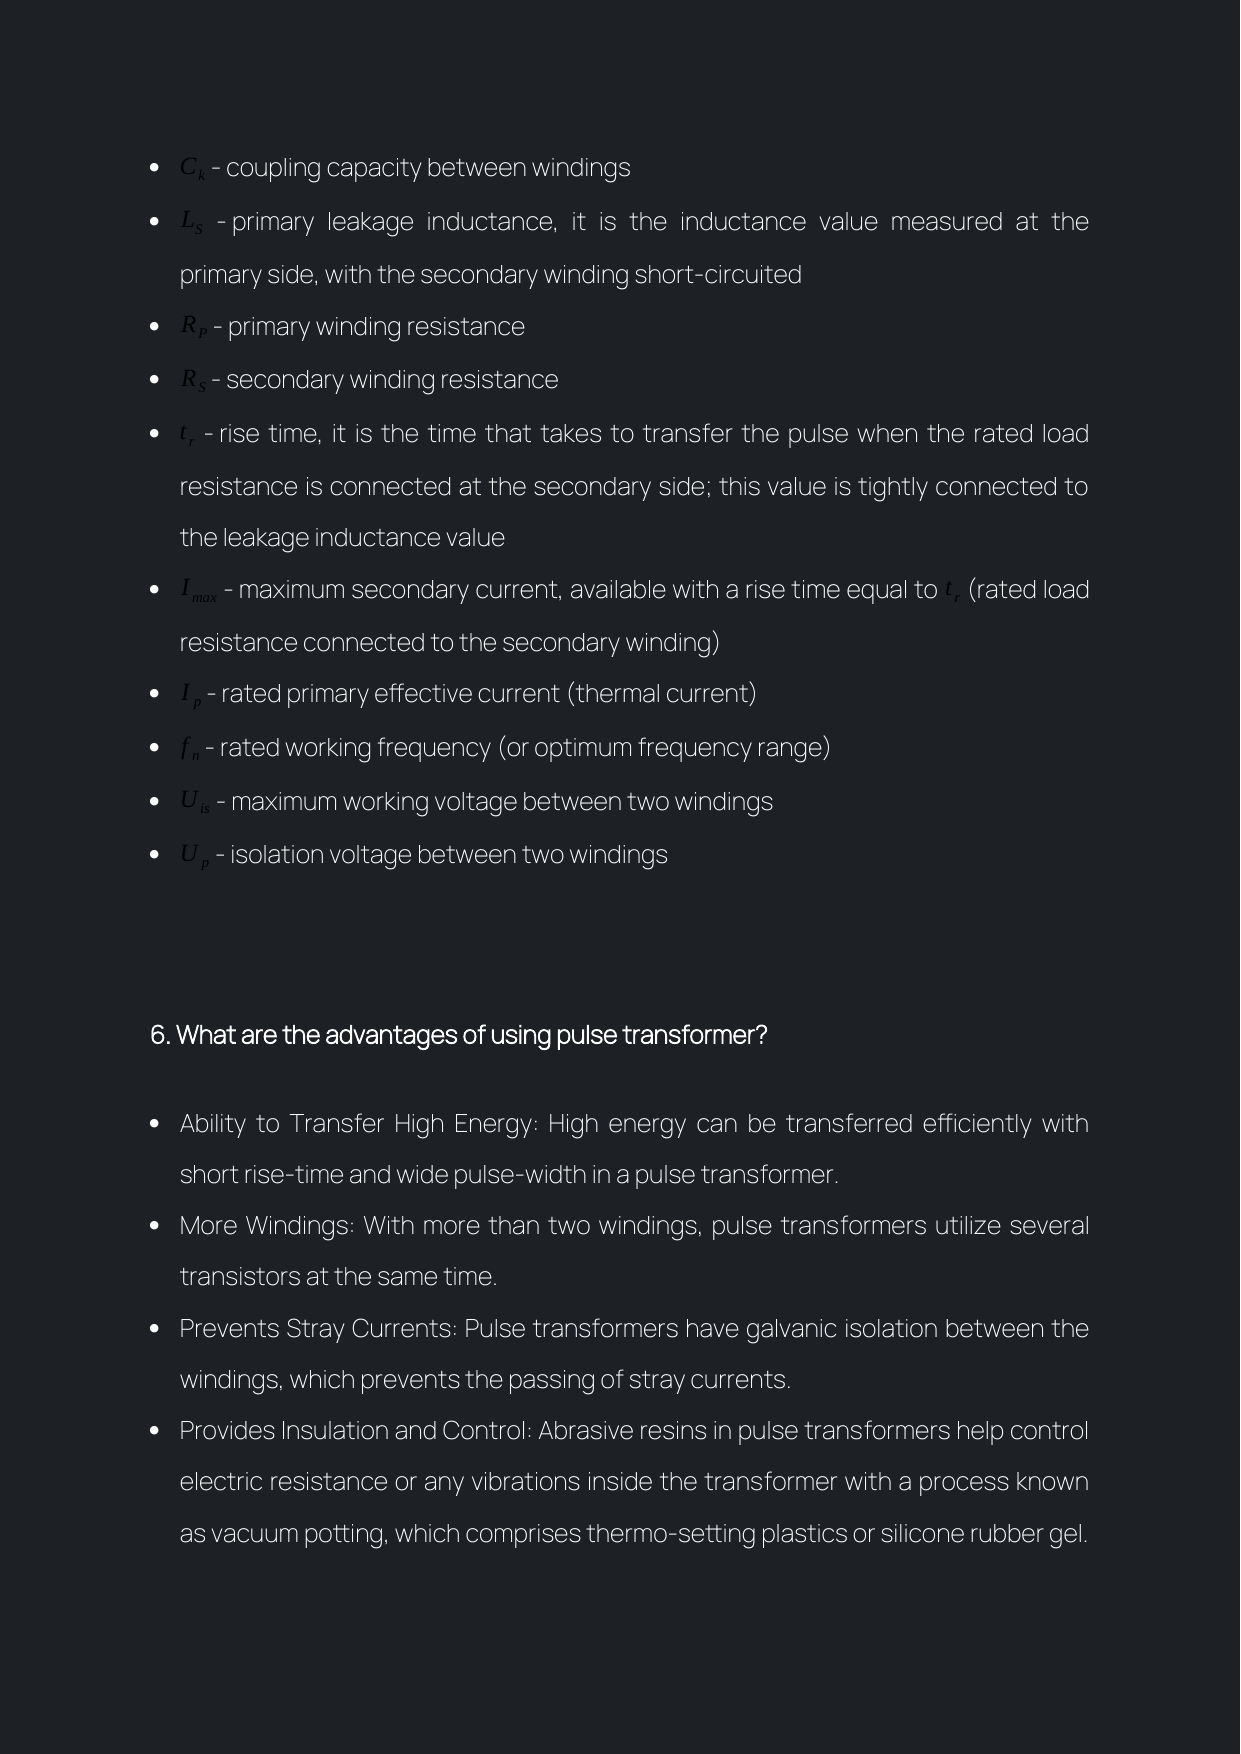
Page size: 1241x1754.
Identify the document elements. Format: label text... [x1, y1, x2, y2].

list - coupling capacity between windings [150, 150, 1090, 186]
list - maximum working voltage between two windings [150, 783, 1090, 820]
list - isolation voltage between two windings [150, 837, 1090, 873]
list - rated working frequency (or optimum frequency range) [150, 730, 1090, 766]
text 6. What are the advantages of using pulse transformer? [150, 1017, 1090, 1051]
list - rise time, it is the time that takes to transfer the pulse when the rated load resistance is connected at the secondary side; this value is tightly connected to the leakage inductance value [150, 415, 1090, 554]
list - primary winding resistance [150, 308, 1090, 345]
list More Windings: With more than two windings, pulse transformers utilize several transistors at the same time. [150, 1208, 1090, 1293]
list - primary leakage inductance, it is the inductance value measured at the primary side, with the secondary winding short-circuited [150, 203, 1090, 291]
list - rated primary effective current (thermal current) [150, 676, 1090, 713]
list - maximum secondary current, available with a rise time equal to (rated load resistance connected to the secondary winding) [150, 571, 1090, 659]
list Provides Insulation and Control: Abrasive resins in pulse transformers help control electric resistance or any vibrations inside the transformer with a process known as vacuum potting, which comprises thermo-setting plastics or silicone rubber gel. [150, 1413, 1090, 1549]
list Prevents Stray Currents: Pulse transformers have galvanic isolation between the windings, which prevents the passing of stray currents. [150, 1310, 1090, 1396]
list Ability to Transfer High Energy: High energy can be transferred efficiently with short rise-time and wide pulse-width in a pulse transformer. [150, 1105, 1090, 1191]
list - secondary winding resistance [150, 362, 1090, 398]
